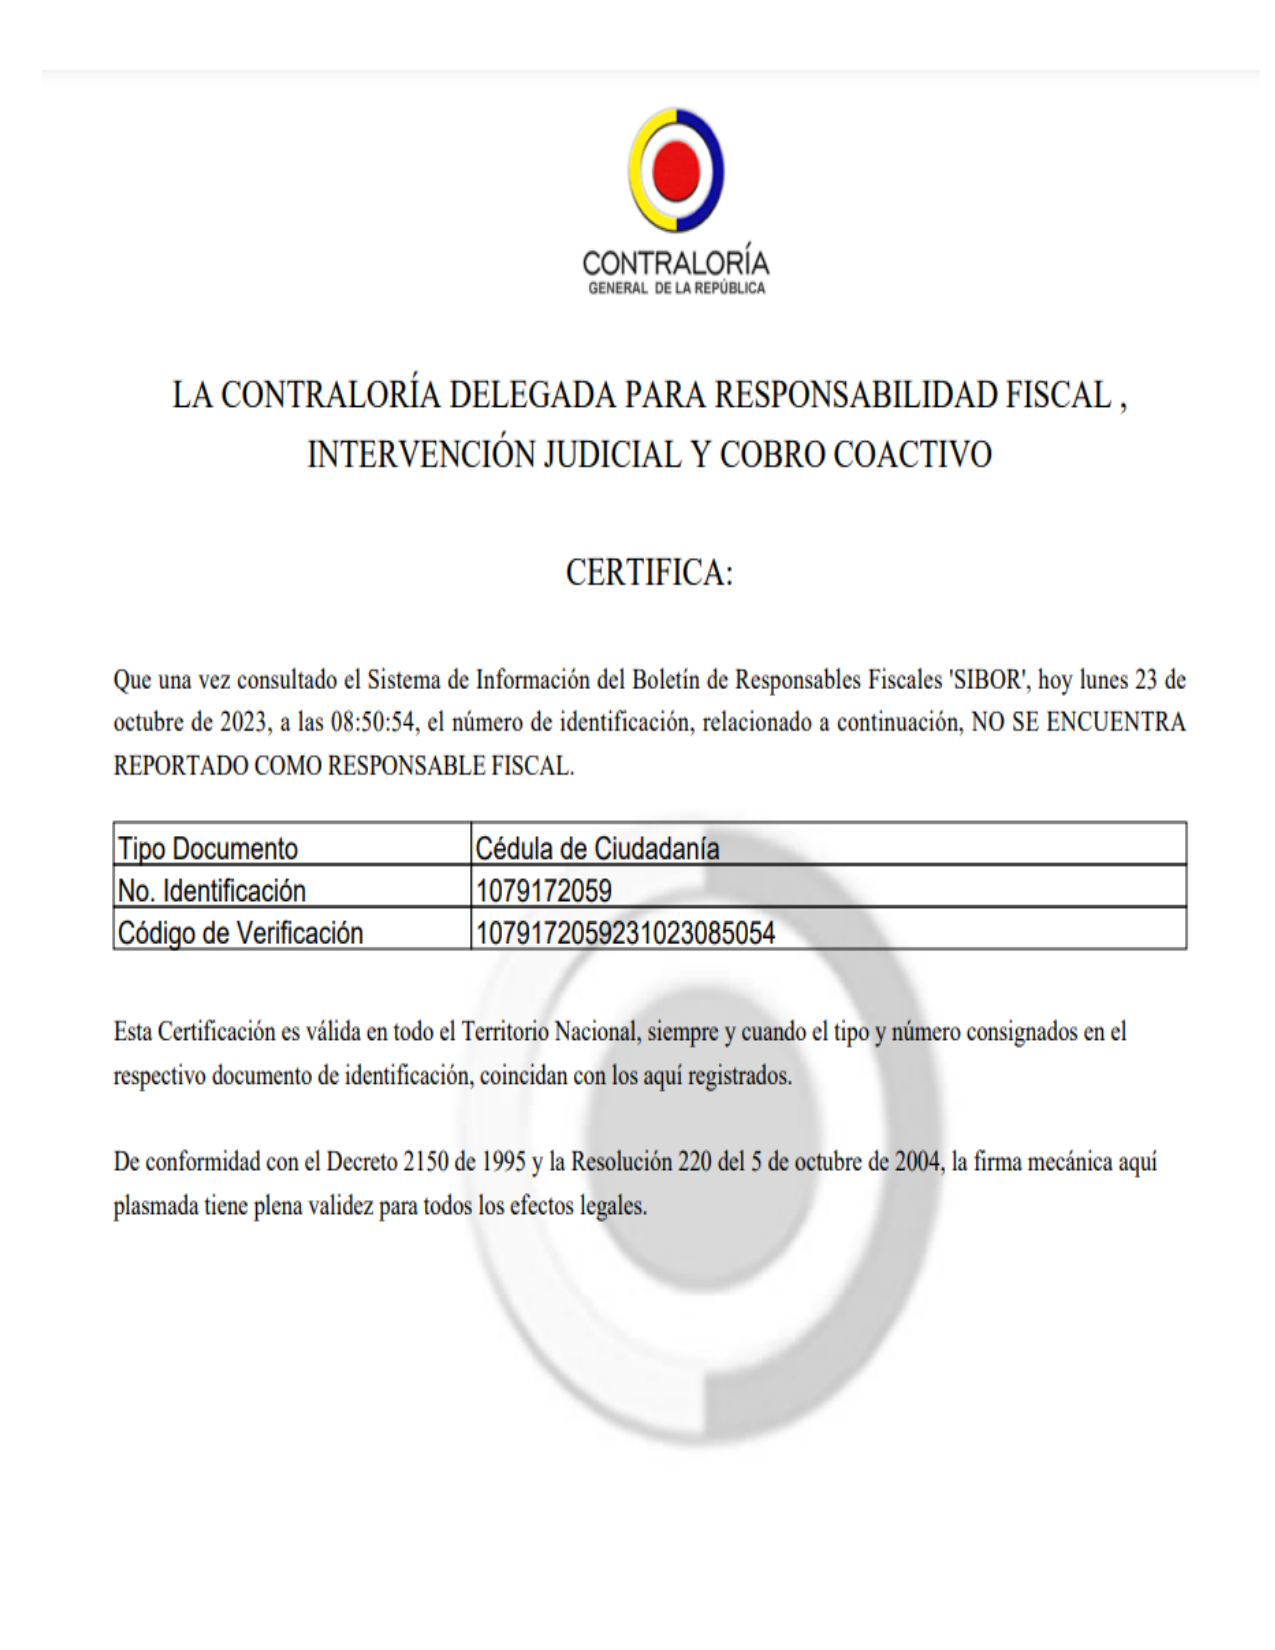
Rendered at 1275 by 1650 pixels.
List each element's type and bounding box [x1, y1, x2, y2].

picture [40, 70, 1260, 1493]
